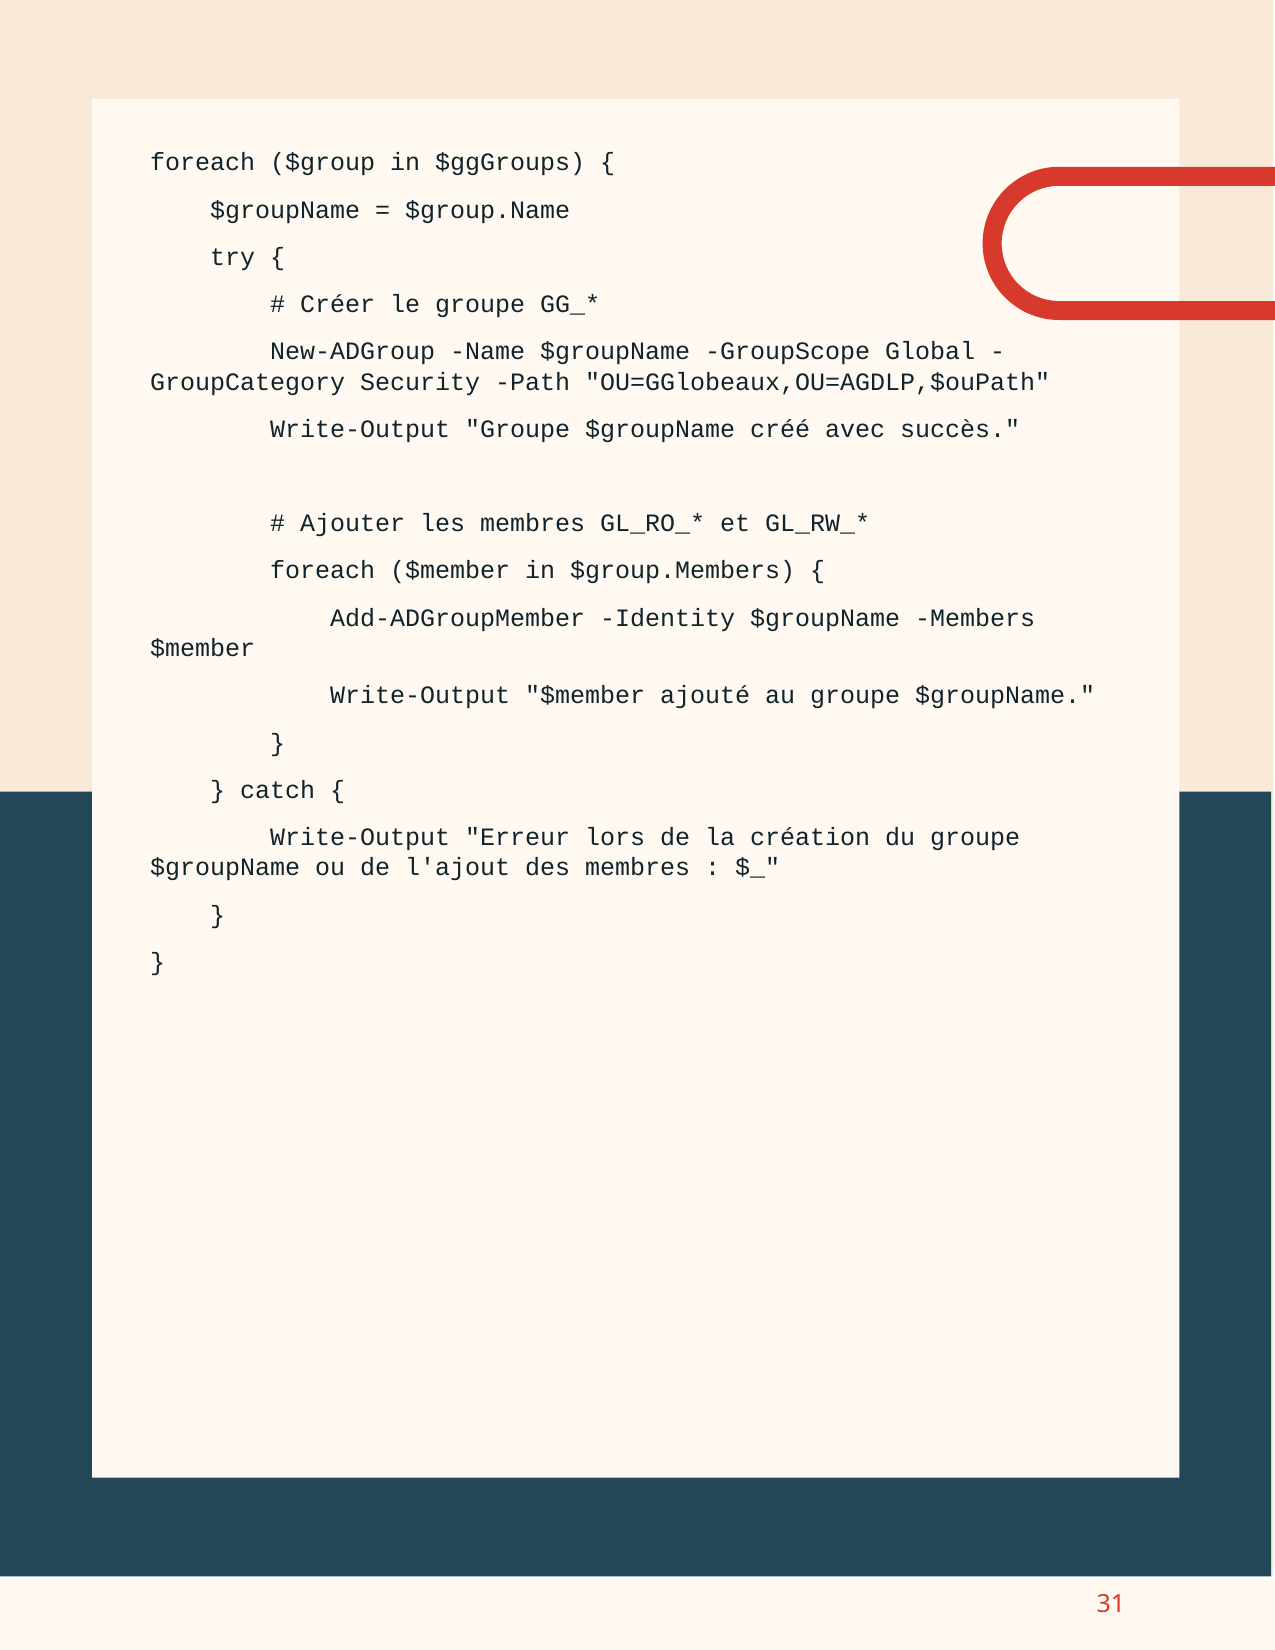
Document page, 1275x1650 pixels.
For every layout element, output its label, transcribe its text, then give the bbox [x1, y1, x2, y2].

text } [150, 949, 1125, 978]
text Write-Output "Erreur lors de la création du groupe $groupName ou de l'ajout des membres : $_" [150, 824, 1125, 883]
text } catch { [150, 777, 1125, 806]
text foreach ($group in $ggGroups) { [150, 150, 1125, 178]
text foreach ($member in $group.Members) { [150, 558, 1125, 586]
text # Ajouter les membres GL_RO_* et GL_RW_* [150, 511, 1125, 539]
text $groupName = $group.Name [150, 197, 1125, 226]
text Write-Output "Groupe $groupName créé avec succès." [150, 416, 1125, 445]
text # Créer le groupe GG_* [150, 292, 1125, 320]
text New-ADGroup -Name $groupName -GroupScope Global -GroupCategory Security -Path "OU=GGlobeaux,OU=AGDLP,$ouPath" [150, 339, 1125, 398]
text Add-ADGroupMember -Identity $groupName -Members $member [150, 605, 1125, 664]
text try { [150, 244, 1125, 273]
text } [150, 902, 1125, 931]
text Write-Output "$member ajouté au groupe $groupName." [150, 683, 1125, 711]
text } [150, 730, 1125, 758]
